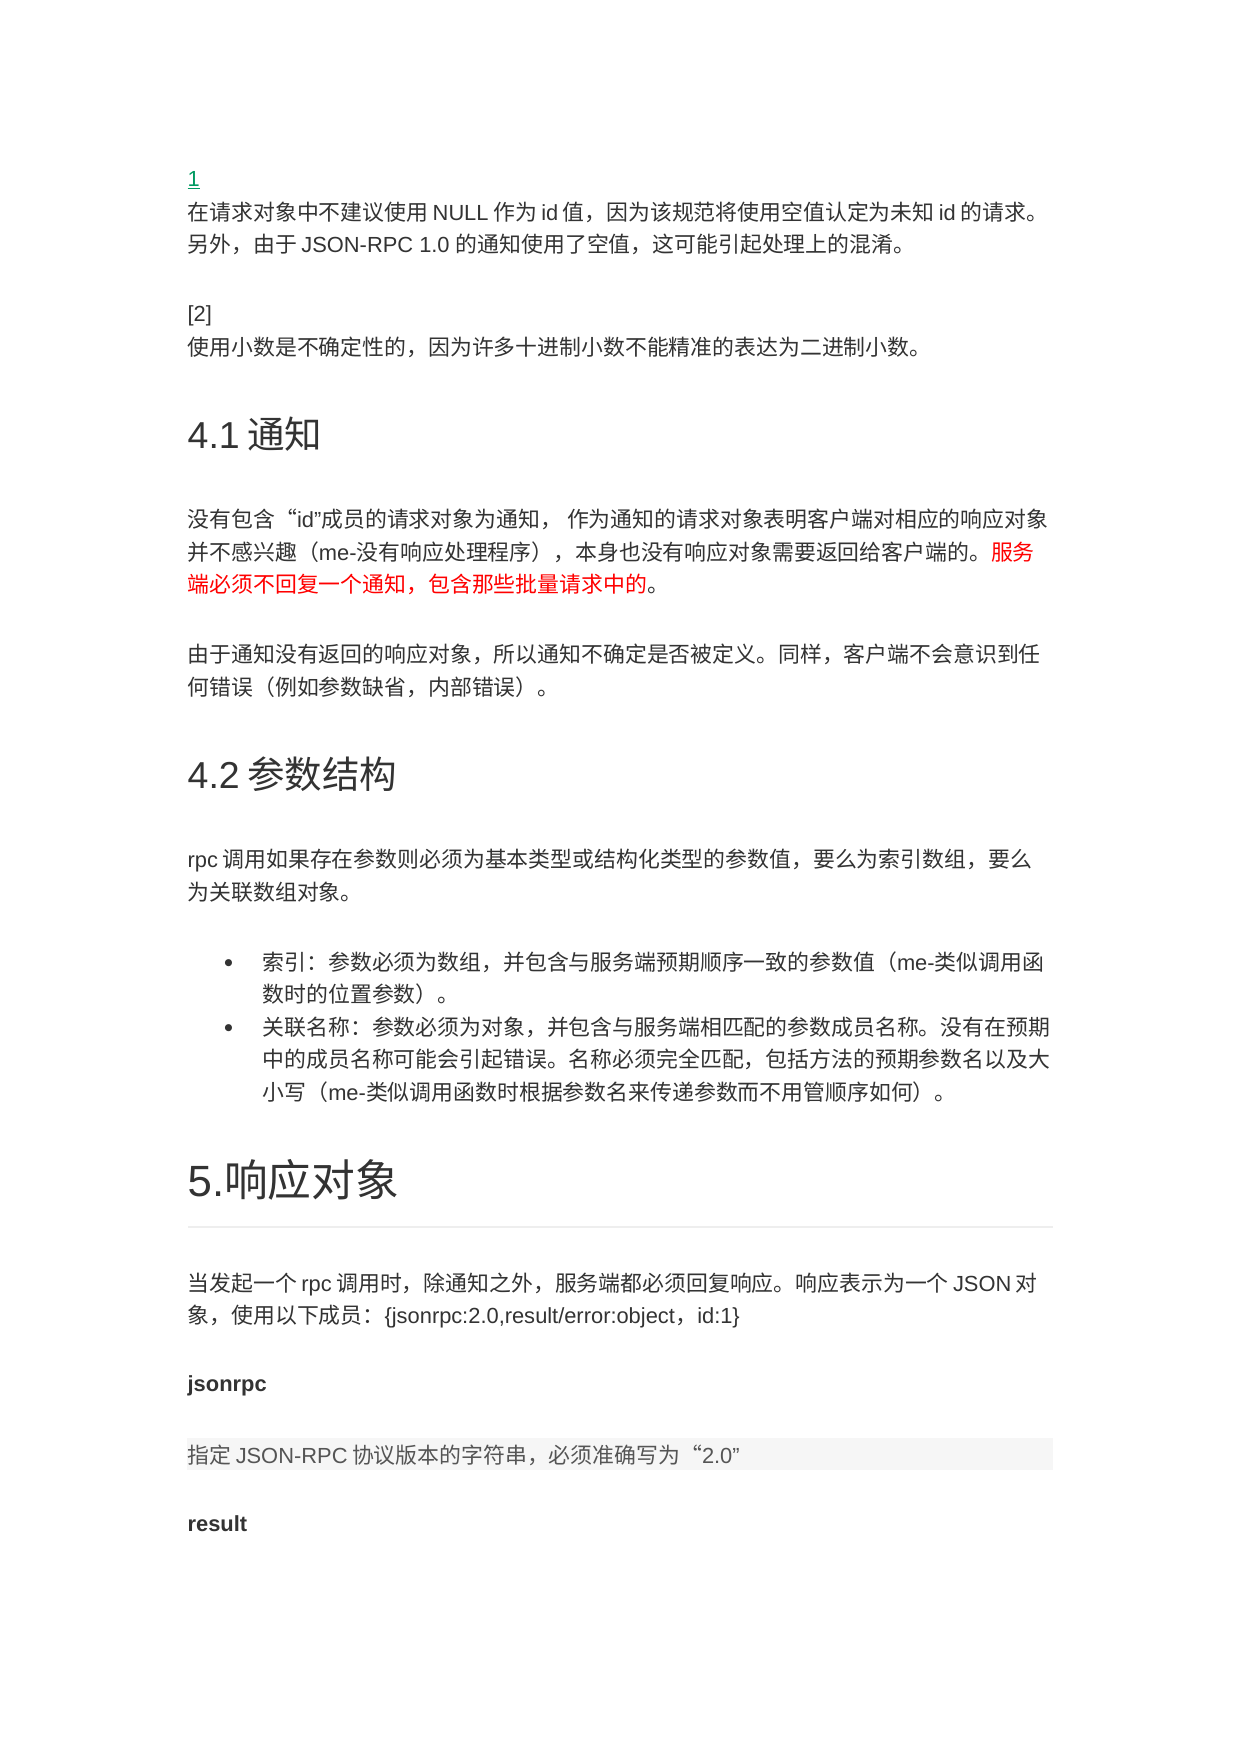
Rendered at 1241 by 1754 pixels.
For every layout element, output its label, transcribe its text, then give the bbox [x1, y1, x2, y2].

text result [187, 1508, 1053, 1540]
text 4.2参数结构 [187, 739, 1053, 804]
text 5.响应对象 [187, 1144, 1053, 1228]
text 指定JSON-RPC协议版本的字符串，必须准确写为“2.0” [187, 1438, 1053, 1470]
list 关联名称：参数必须为对象，并包含与服务端相匹配的参数成员名称。没有在预期中的成员名称可能会引起错误。名称必须完全匹配，包括方法的预期参数名以及大小写（me-类似调用函数时根据参数名来传递参数而不用管顺序如何）。 [225, 1009, 1053, 1107]
text 4.1通知 [187, 399, 1053, 464]
list 索引：参数必须为数组，并包含与服务端预期顺序一致的参数值（me-类似调用函数时的位置参数）。 [225, 944, 1053, 1009]
text 1 在请求对象中不建议使用NULL作为id值，因为该规范将使用空值认定为未知id的请求。另外，由于JSON-RPC 1.0 的通知使用了空值，这可能引起处理上的混淆。 [187, 162, 1053, 259]
text rpc调用如果存在参数则必须为基本类型或结构化类型的参数值，要么为索引数组，要么为关联数组对象。 [187, 842, 1053, 907]
text [2] 使用小数是不确定性的，因为许多十进制小数不能精准的表达为二进制小数。 [187, 297, 1053, 362]
text 由于通知没有返回的响应对象，所以通知不确定是否被定义。同样，客户端不会意识到任何错误（例如参数缺省，内部错误）。 [187, 637, 1053, 702]
text 当发起一个rpc调用时，除通知之外，服务端都必须回复响应。响应表示为一个JSON对象，使用以下成员：{jsonrpc:2.0,result/error:object，id:1} [187, 1265, 1053, 1330]
text 没有包含“id”成员的请求对象为通知， 作为通知的请求对象表明客户端对相应的响应对象并不感兴趣（me-没有响应处理程序），本身也没有响应对象需要返回给客户端的。服务端必须不回复一个通知，包含那些批量请求中的。 [187, 502, 1053, 599]
text jsonrpc [187, 1368, 1053, 1400]
